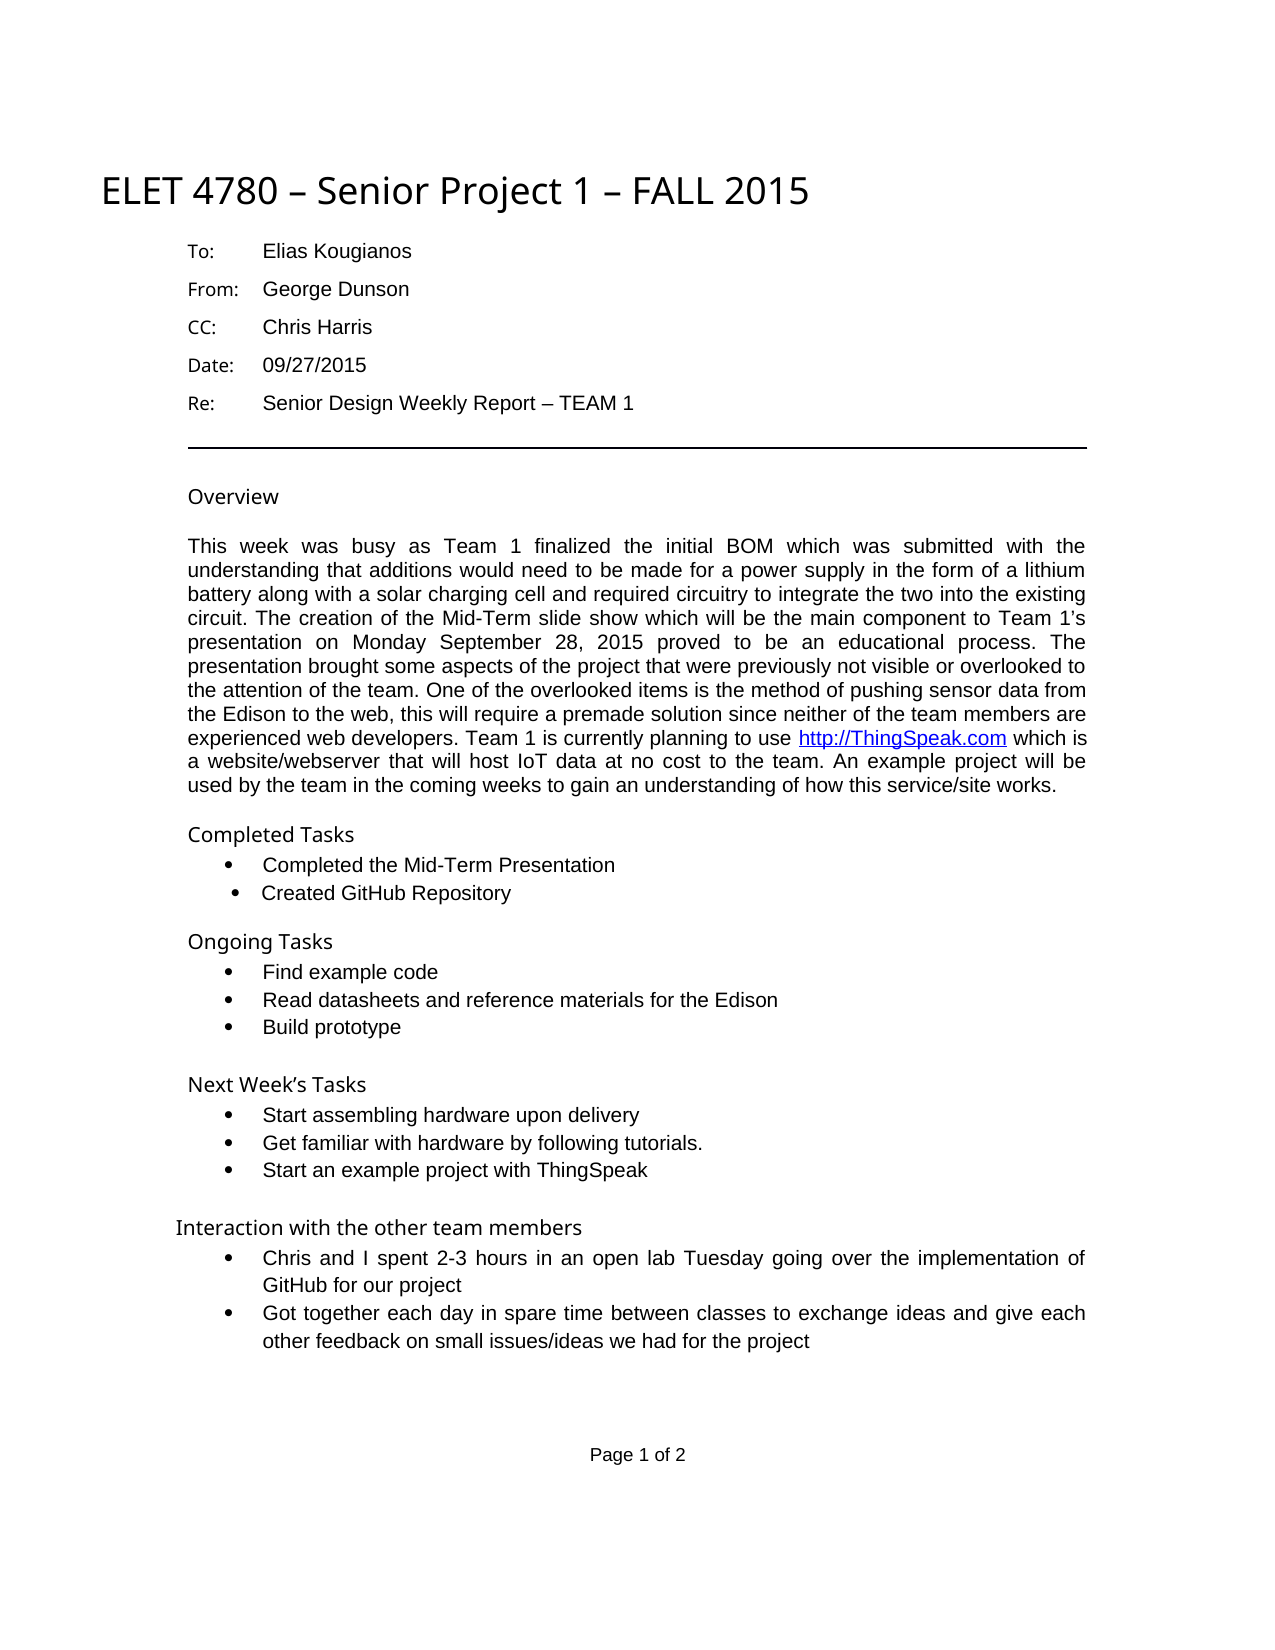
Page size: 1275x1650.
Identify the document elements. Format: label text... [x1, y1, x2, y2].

subtitle Interaction with the other team members [101, 1213, 1087, 1242]
text ELET 4780 – Senior Project 1 – FALL 2015 [101, 164, 1087, 216]
subtitle Next Week’s Tasks [187, 1070, 1087, 1099]
list Find example code [225, 960, 1087, 984]
list Start an example project with ThingSpeak [225, 1158, 1087, 1182]
subtitle Overview [187, 482, 1087, 511]
list Build prototype [225, 1015, 1087, 1039]
list Chris and I spent 2-3 hours in an open lab Tuesday going over the implementation of GitHub for our project [225, 1246, 1087, 1297]
text Date: 09/27/2015 [187, 353, 1087, 378]
subtitle Ongoing Tasks [187, 927, 1087, 956]
list Read datasheets and reference materials for the Edison [225, 987, 1087, 1012]
list Created GitHub Repository [232, 880, 1087, 904]
text From: George Dunson [187, 277, 1087, 302]
text Re: Senior Design Weekly Report – TEAM 1 [187, 391, 1087, 449]
list Got together each day in spare time between classes to exchange ideas and give each other feedback on small issues/ideas we had for the project [225, 1301, 1087, 1352]
text CC: Chris Harris [187, 314, 1087, 340]
text This week was busy as Team 1 finalized the initial BOM which was submitted with the understanding that additions would need to be made for a power supply in the form of a lithium battery along with a solar charging cell and required circuitry to integrate the two into the existing circuit. The creation of the Mid-Term slide show which will be the main component to Team 1’s presentation on Monday September 28, 2015 proved to be an educational process. The presentation brought some aspects of the project that were previously not visible or overlooked to the attention of the team. One of the overlooked items is the method of pushing sensor data from the Edison to the web, this will require a premade solution since neither of the team members are experienced web developers. Team 1 is currently planning to use http://ThingSpeak.com which is a website/webserver that will host IoT data at no cost to the team. An example project will be used by the team in the coming weeks to gain an understanding of how this service/site works. [187, 534, 1087, 797]
subtitle Completed Tasks [187, 820, 1087, 848]
list Start assembling hardware upon delivery [225, 1103, 1087, 1127]
list Get familiar with hardware by following tutorials. [225, 1130, 1087, 1154]
list Completed the Mid-Term Presentation [225, 853, 1087, 877]
text To: Elias Kougianos [187, 238, 1087, 264]
